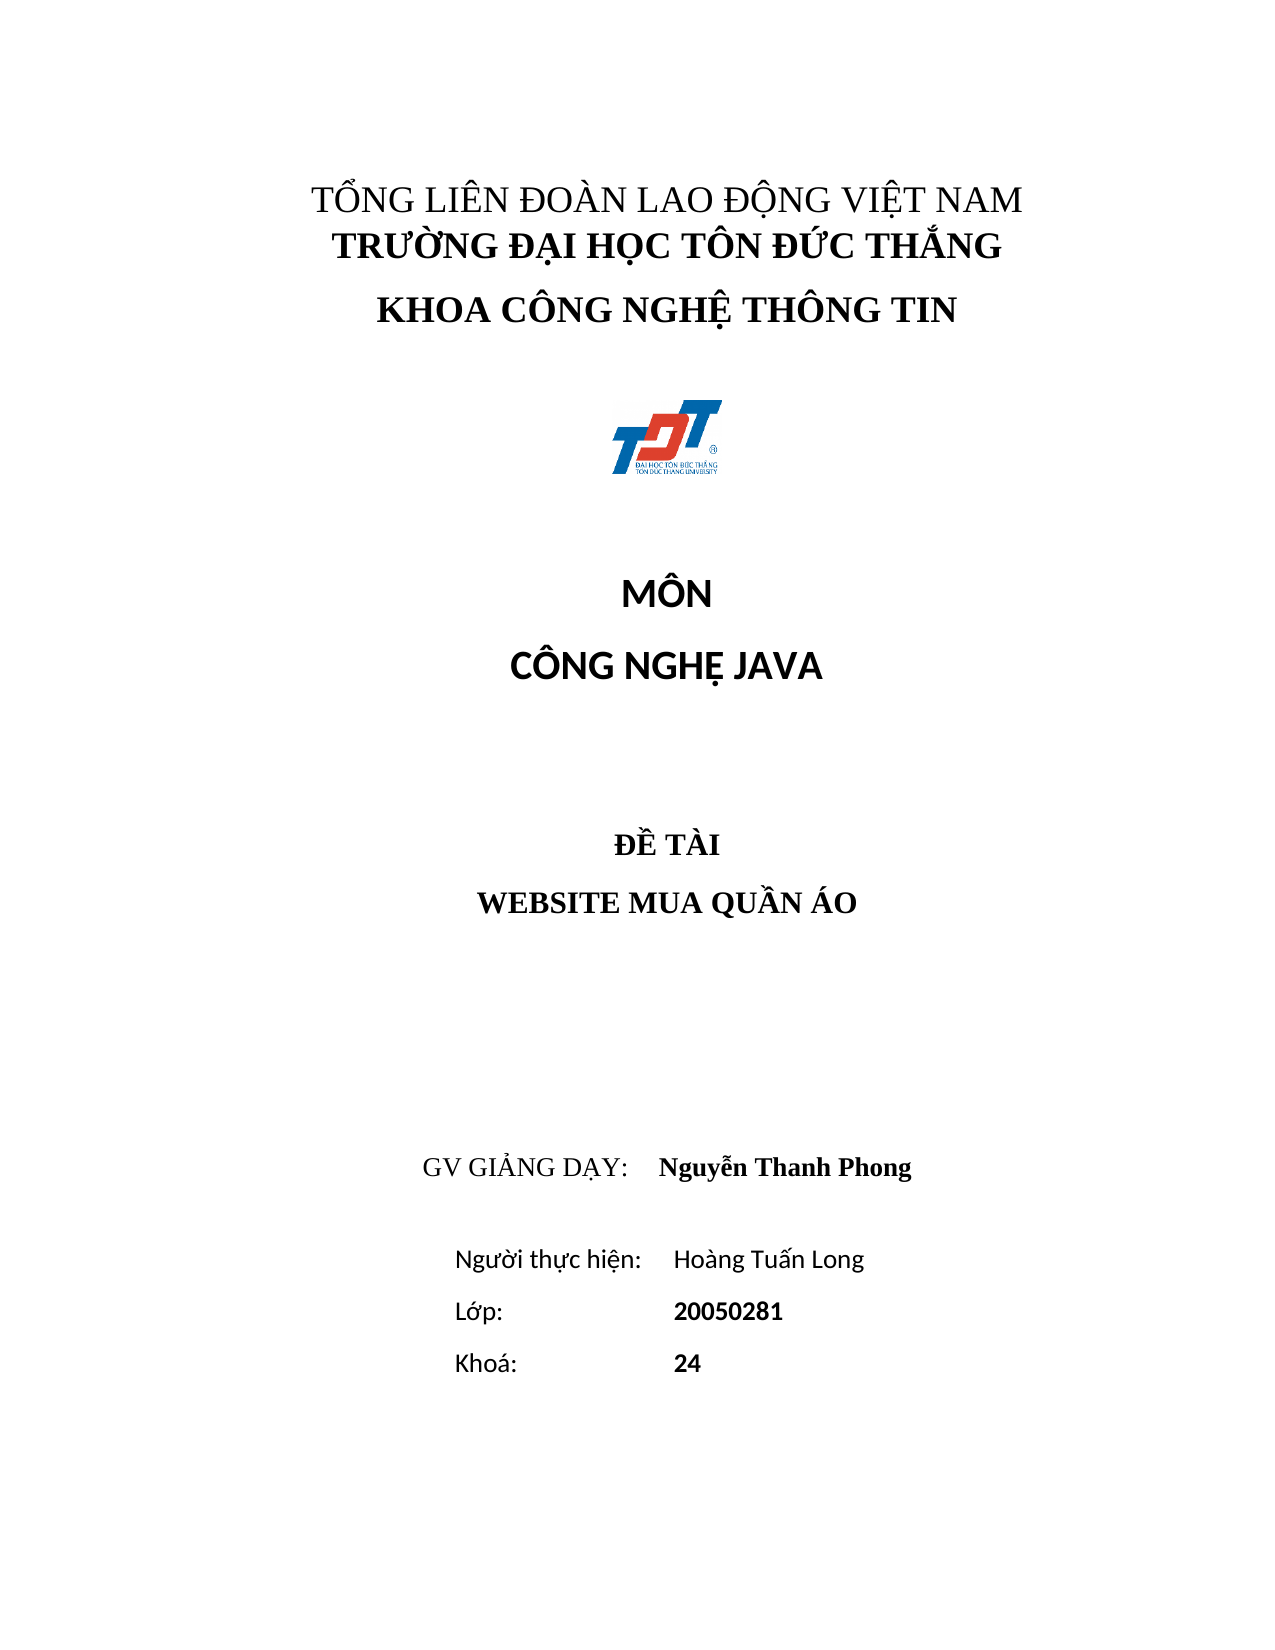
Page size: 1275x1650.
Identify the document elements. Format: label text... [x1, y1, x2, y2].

table_header Người thực hiện: [444, 1243, 662, 1294]
table_header Hoàng Tuấn Long [662, 1243, 891, 1294]
table_cell 24 [662, 1346, 891, 1398]
table_cell Lớp: [444, 1295, 662, 1346]
text TỔNG LIÊN ĐOÀN LAO ĐỘNG VIỆT NAM TRƯỜNG ĐẠI HỌC TÔN ĐỨC THẮNG [177, 177, 1157, 267]
table_cell 20050281 [662, 1295, 891, 1346]
table_cell CÔNG NGHỆ JAVA [177, 639, 1156, 710]
text ĐỀ TÀI [177, 826, 1157, 862]
text GV GIẢNG DẠY: Nguyễn Thanh Phong [177, 1151, 1157, 1182]
picture [612, 400, 722, 474]
table_cell Khoá: [444, 1346, 662, 1398]
table_header MÔN [177, 568, 1156, 639]
text WEBSITE MUA QUẦN ÁO [177, 884, 1157, 920]
text KHOA CÔNG NGHỆ THÔNG TIN [177, 287, 1157, 330]
